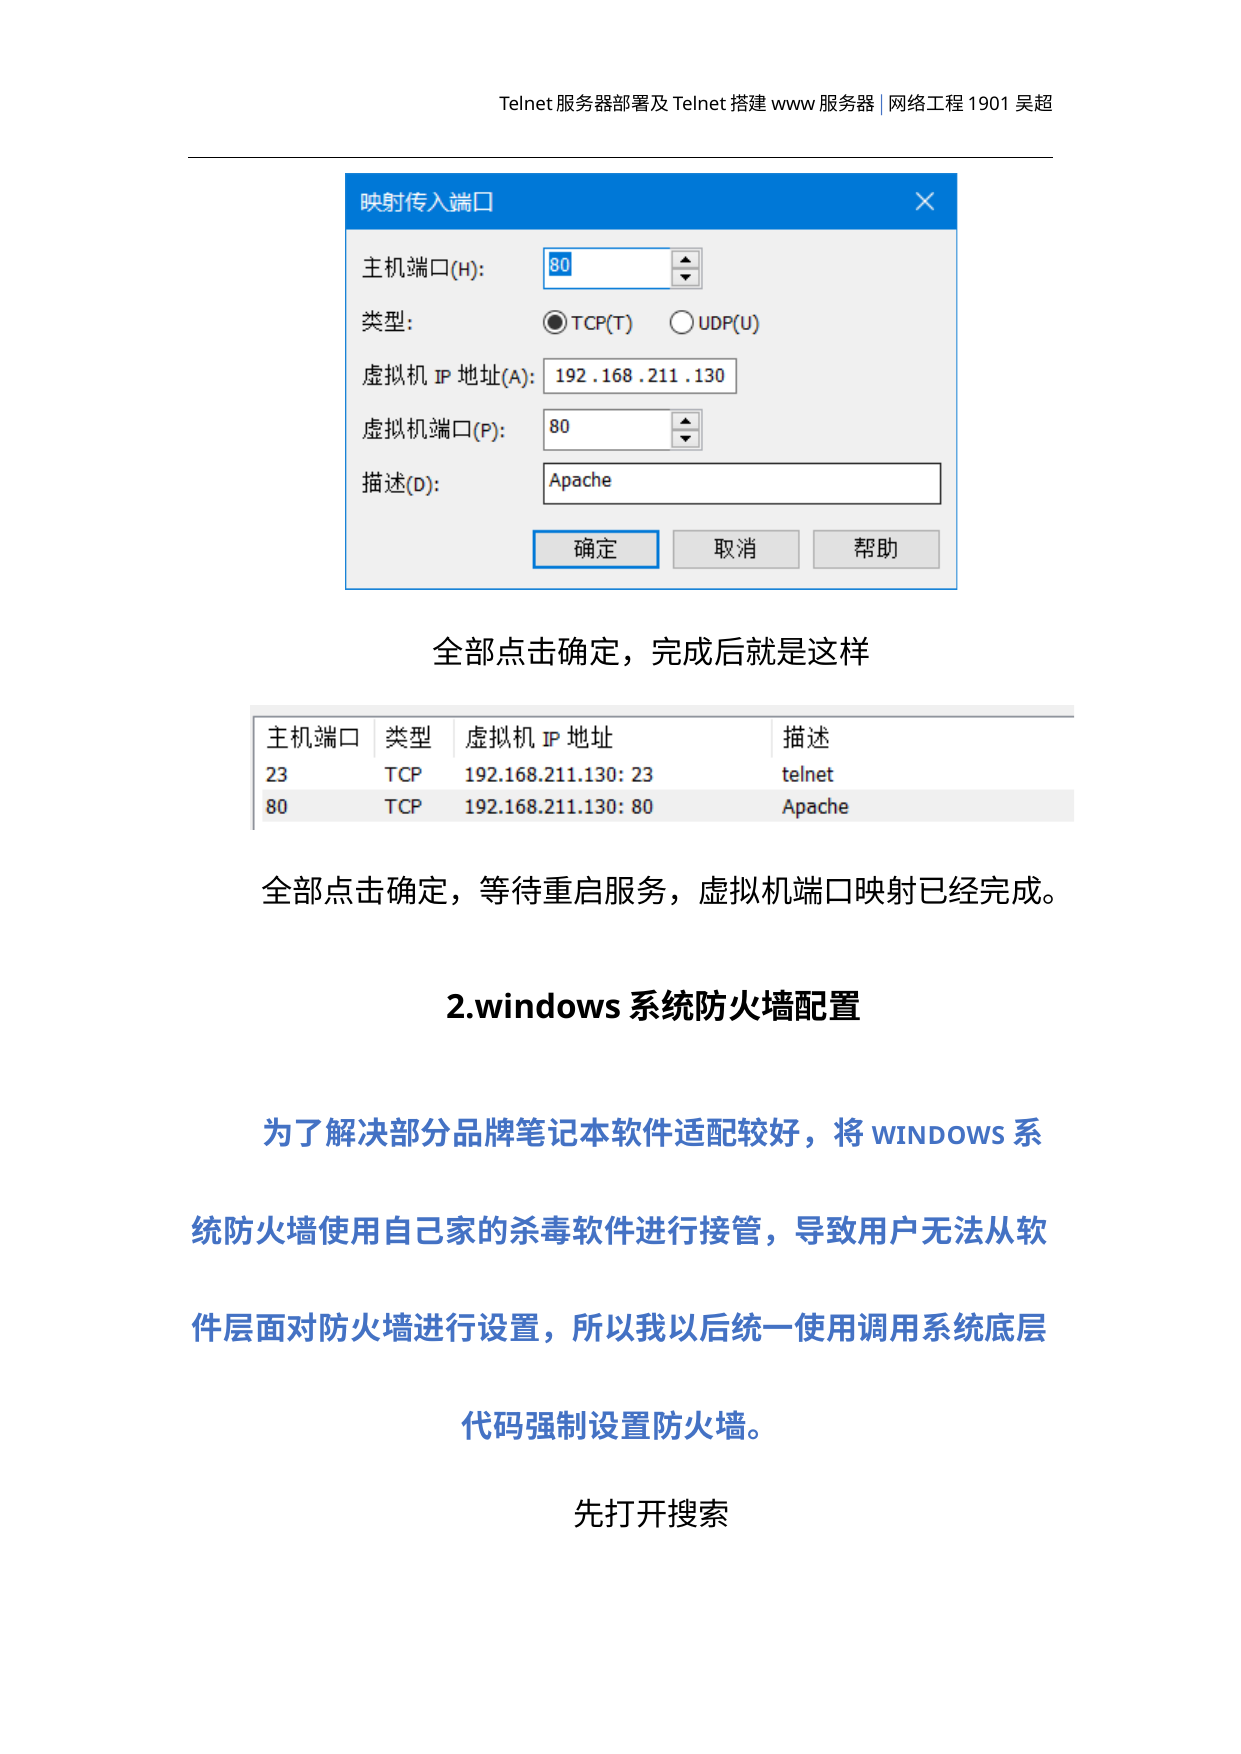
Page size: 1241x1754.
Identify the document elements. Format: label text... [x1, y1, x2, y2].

text 全部点击确定，等待重启服务，虚拟机端口映射已经完成。 [187, 857, 1053, 922]
text 为了解决部分品牌笔记本软件适配较好，将windows系统防火墙使用自己家的杀毒软件进行接管，导致用户无法从软件层面对防火墙进行设置，所以我以后统一使用调用系统底层代码强制设置防火墙。 [187, 1099, 1053, 1456]
text 全部点击确定，完成后就是这样 [187, 618, 1053, 683]
subtitle 2.windows系统防火墙配置 [187, 971, 1053, 1036]
picture [250, 705, 1075, 830]
picture [345, 173, 958, 590]
text 先打开搜索 [187, 1479, 1053, 1544]
